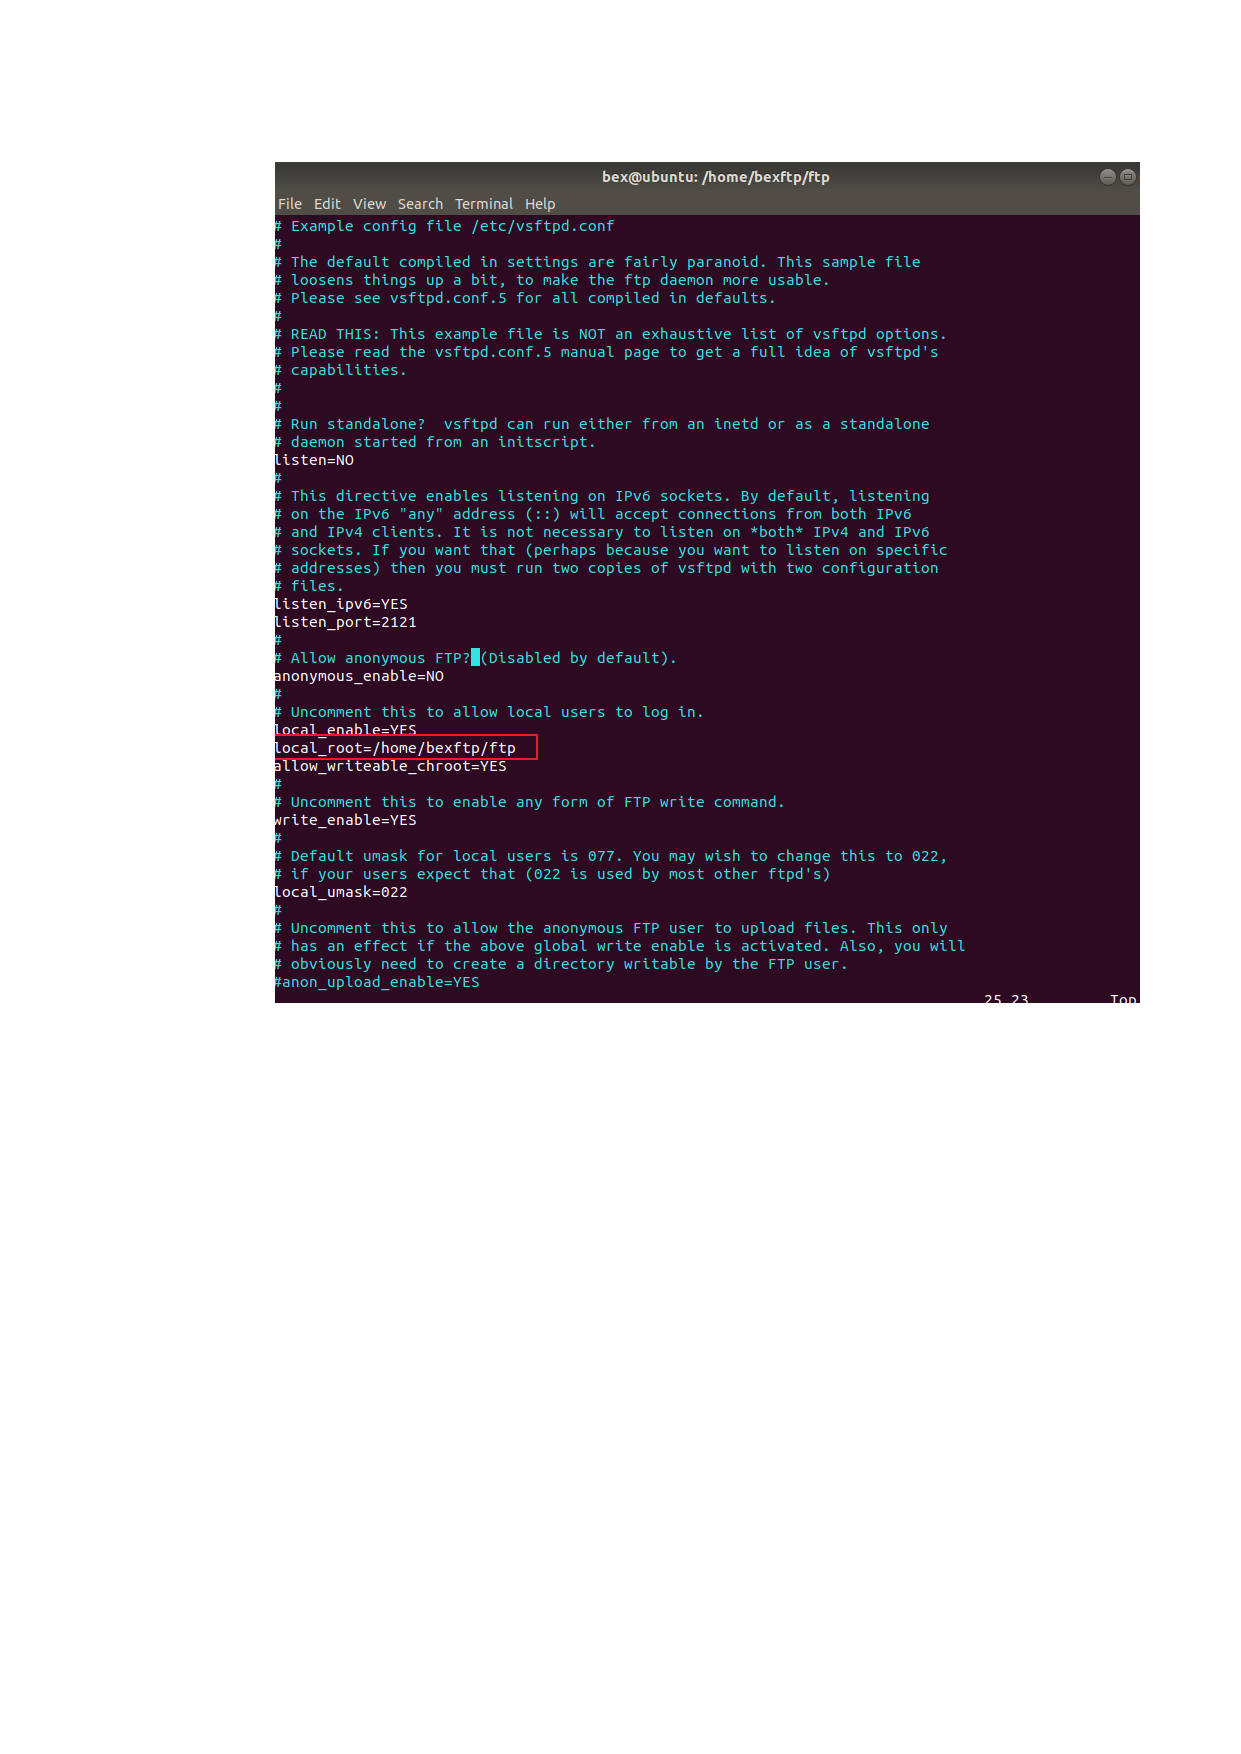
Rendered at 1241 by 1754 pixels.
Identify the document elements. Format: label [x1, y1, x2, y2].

picture [275, 162, 1140, 1003]
